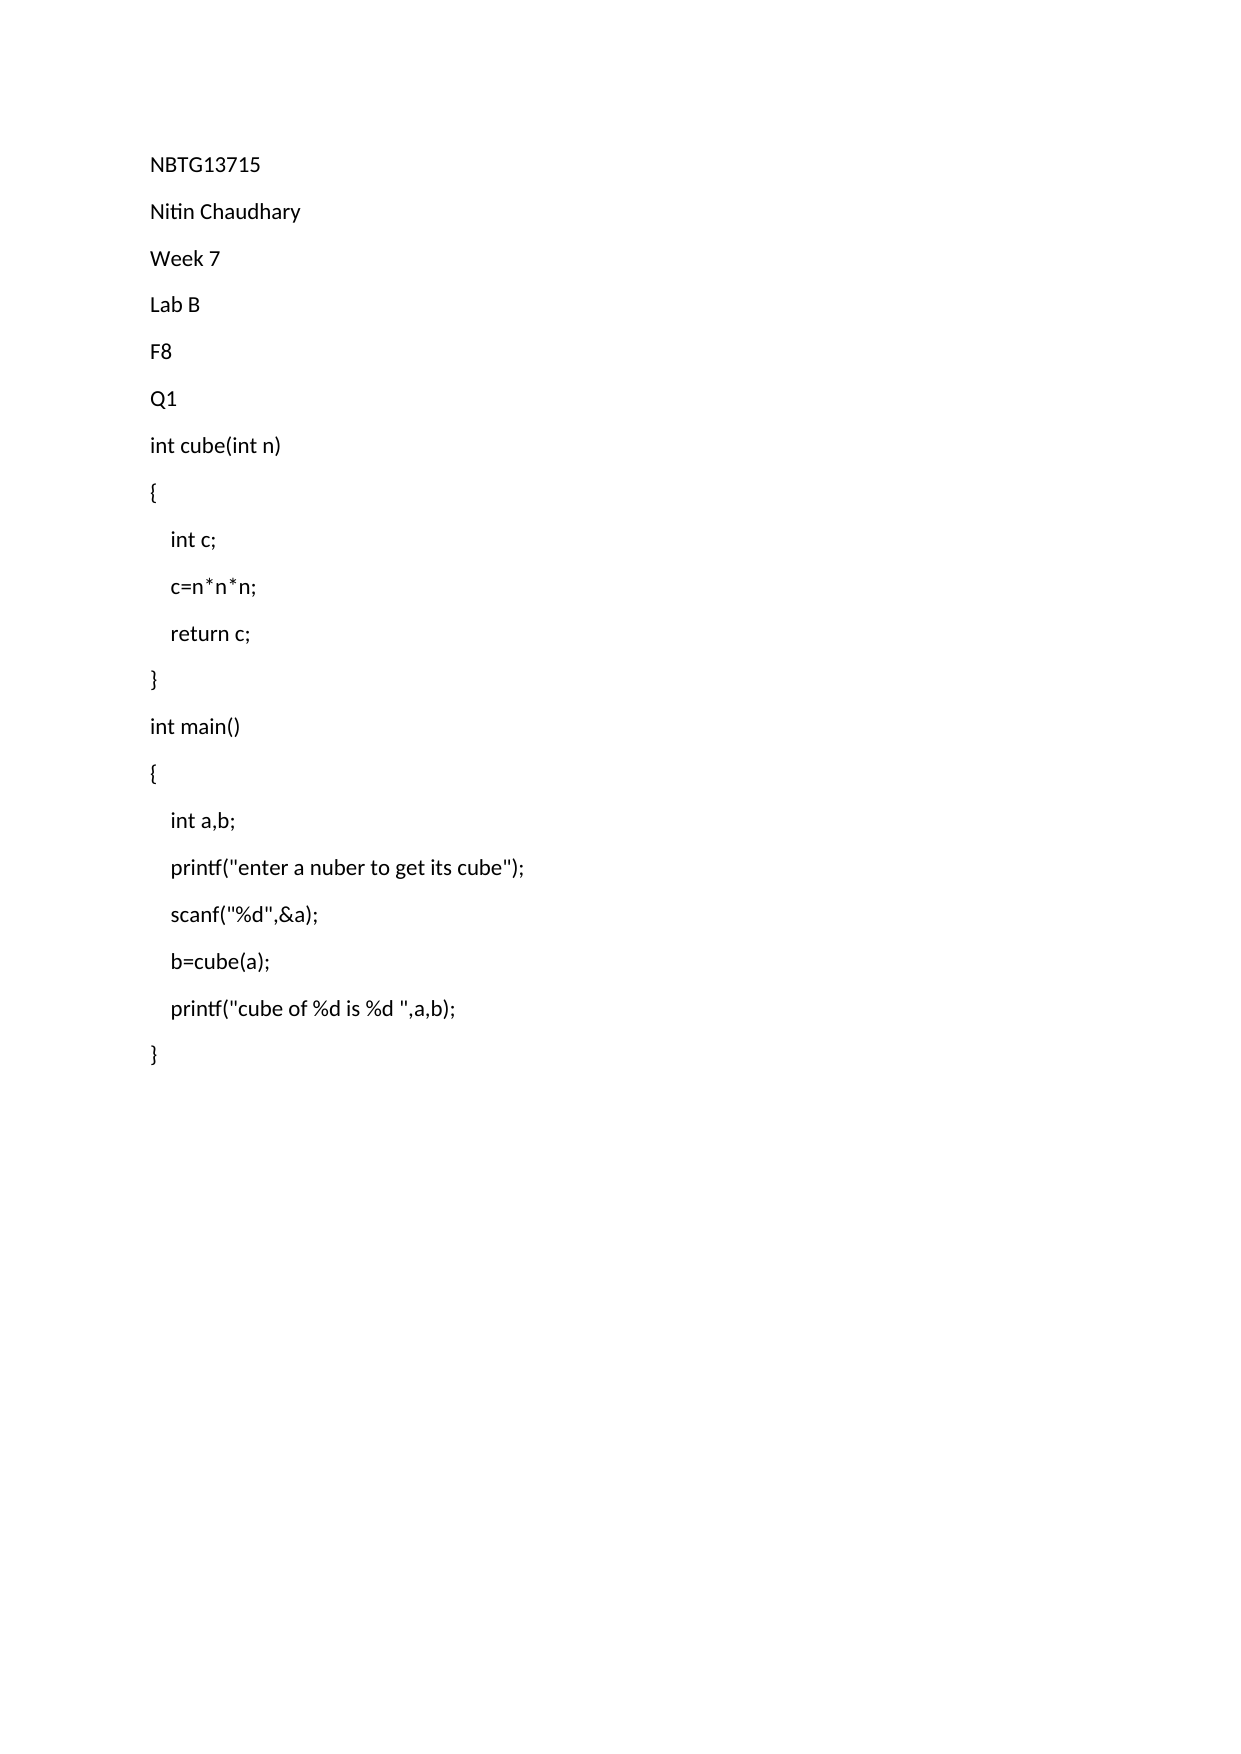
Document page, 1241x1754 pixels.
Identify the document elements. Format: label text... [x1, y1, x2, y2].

text scanf("%d",&a); [150, 900, 1090, 928]
text Lab B [150, 291, 1090, 319]
text Q1 [150, 384, 1090, 412]
text printf("enter a nuber to get its cube"); [150, 853, 1090, 881]
text int cube(int n) [150, 431, 1090, 459]
text Nitin Chaudhary [150, 197, 1090, 225]
text F8 [150, 337, 1090, 366]
text { [150, 478, 1090, 506]
text } [150, 666, 1090, 694]
text b=cube(a); [150, 947, 1090, 975]
text int main() [150, 712, 1090, 741]
text int a,b; [150, 806, 1090, 834]
text int c; [150, 525, 1090, 553]
text NBTG13715 [150, 150, 1090, 178]
text } [150, 1041, 1090, 1069]
text c=n*n*n; [150, 572, 1090, 600]
text printf("cube of %d is %d ",a,b); [150, 994, 1090, 1022]
text return c; [150, 619, 1090, 647]
text { [150, 759, 1090, 787]
text Week 7 [150, 244, 1090, 272]
